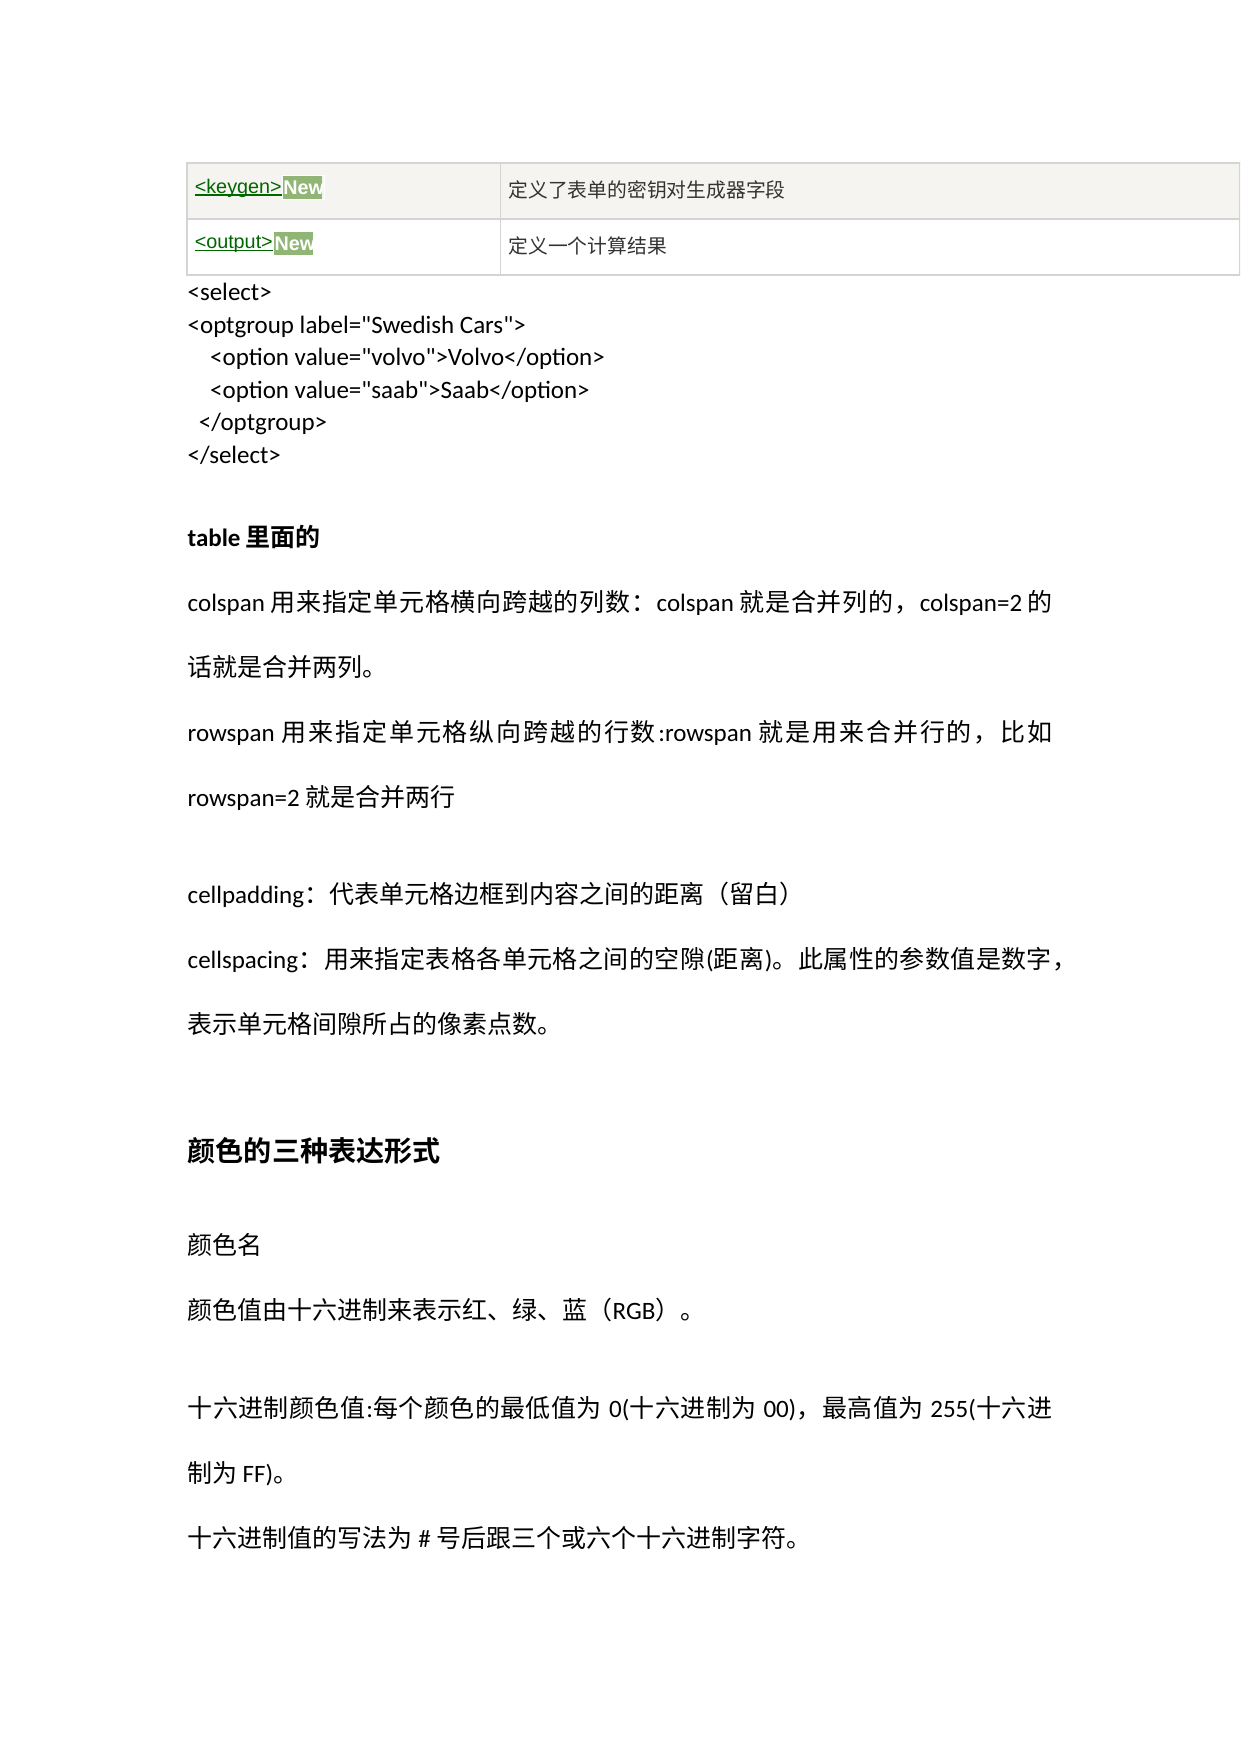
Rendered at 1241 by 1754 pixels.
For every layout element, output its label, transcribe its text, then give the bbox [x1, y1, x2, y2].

text 颜色值由十六进制来表示红、绿、蓝（RGB）。 [187, 1276, 1053, 1341]
text cellpadding：代表单元格边框到内容之间的距离（留白） [187, 860, 1053, 925]
text </select> [187, 438, 1053, 470]
text <option value="saab">Saab</option> [187, 373, 1053, 405]
text <select> [187, 276, 1053, 308]
text rowspan用来指定单元格纵向跨越的行数:rowspan就是用来合并行的，比如rowspan=2就是合并两行 [187, 698, 1053, 828]
text <optgroup label="Swedish Cars"> [187, 308, 1053, 340]
text </optgroup> [187, 405, 1053, 438]
text 颜色名 [187, 1211, 1053, 1276]
text 十六进制颜色值:每个颜色的最低值为 0(十六进制为 00)，最高值为 255(十六进制为FF)。 [187, 1374, 1053, 1504]
text colspan用来指定单元格横向跨越的列数：colspan就是合并列的，colspan=2的话就是合并两列。 [187, 568, 1053, 698]
table_cell <output>New [188, 220, 500, 274]
subtitle 颜色的三种表达形式 [187, 1117, 1053, 1182]
text cellspacing：用来指定表格各单元格之间的空隙(距离)。此属性的参数值是数字，表示单元格间隙所占的像素点数。 [187, 925, 1053, 1055]
table_cell 定义了表单的密钥对生成器字段 [501, 164, 1239, 218]
table_cell 定义一个计算结果 [501, 220, 1239, 274]
table_cell <keygen>New [188, 164, 500, 218]
text <option value="volvo">Volvo</option> [187, 340, 1053, 373]
text table里面的 [187, 503, 1053, 568]
text 十六进制值的写法为 # 号后跟三个或六个十六进制字符。 [187, 1504, 1053, 1569]
